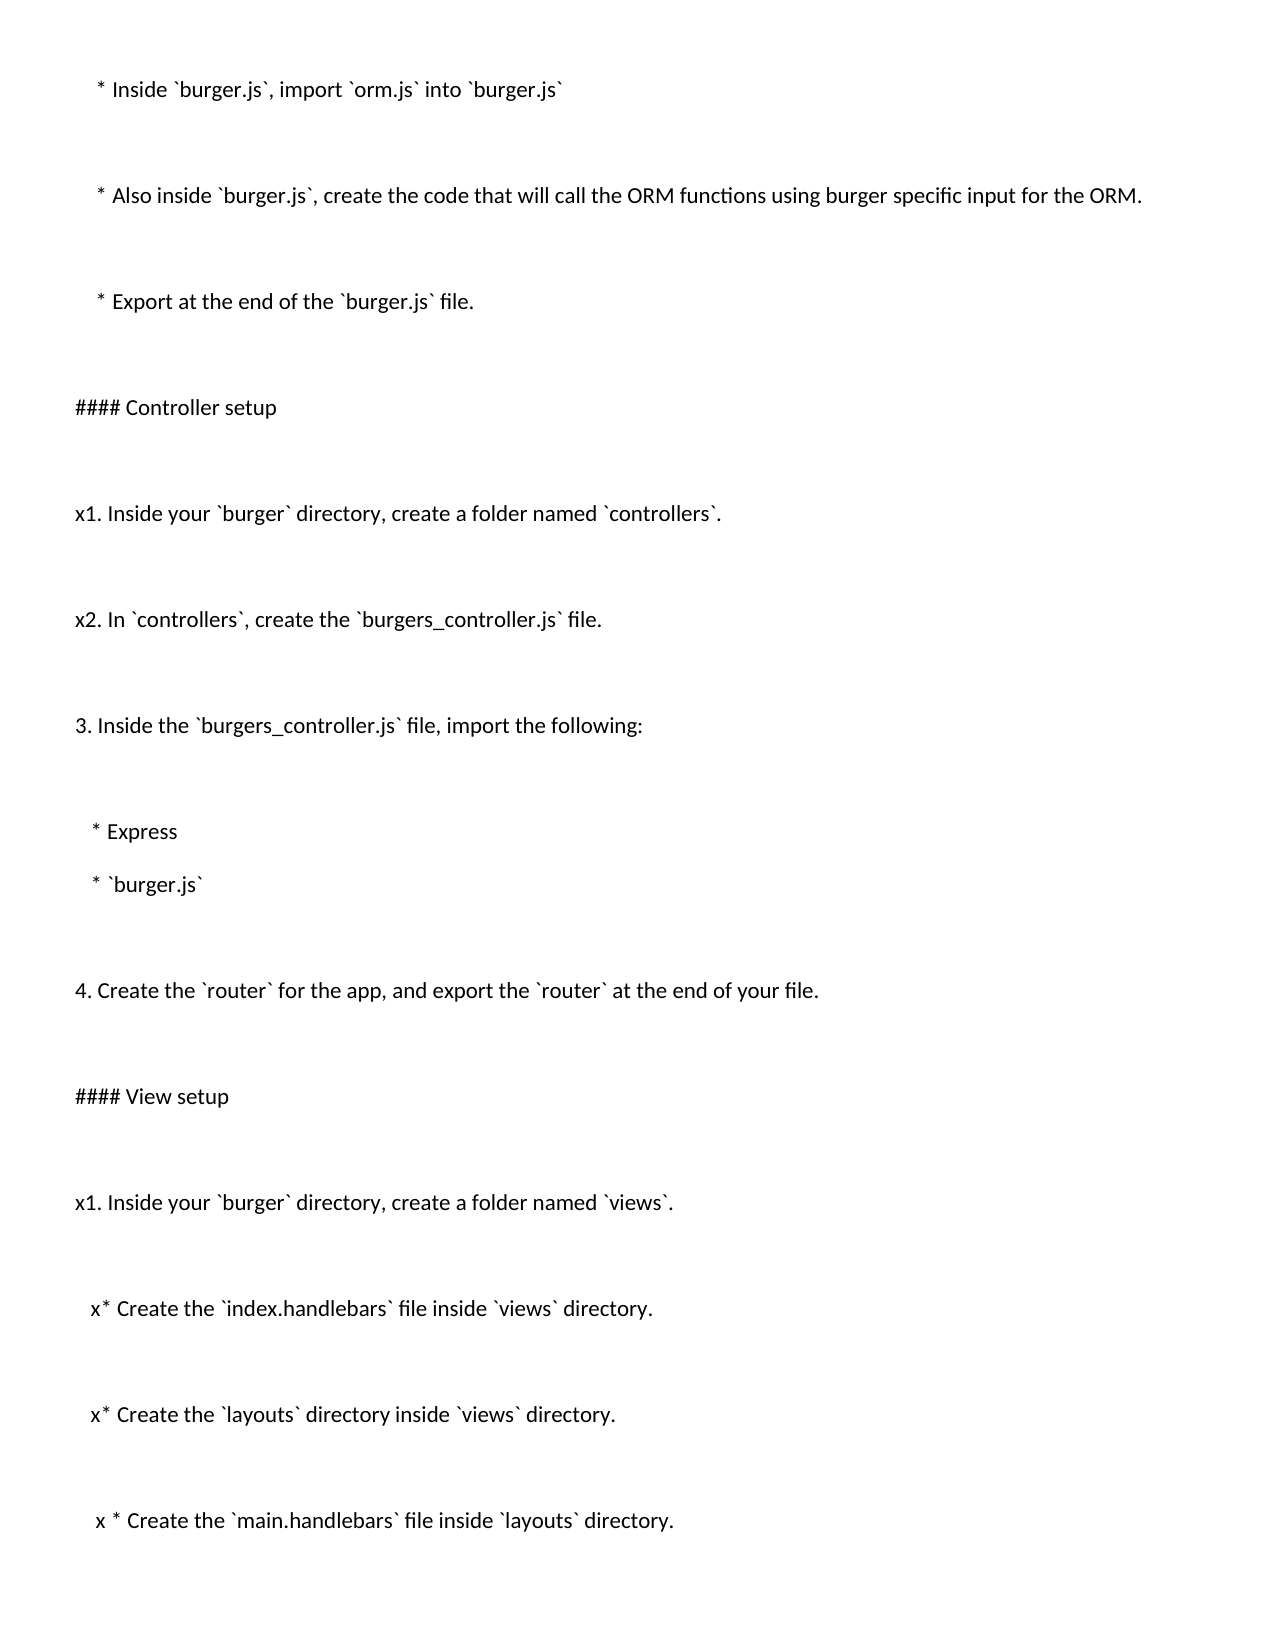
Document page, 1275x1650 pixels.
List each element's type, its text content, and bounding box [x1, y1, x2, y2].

text * `burger.js` [75, 870, 1200, 898]
text 3. Inside the `burgers_controller.js` file, import the following: [75, 711, 1200, 739]
text x1. Inside your `burger` directory, create a folder named `controllers`. [75, 499, 1200, 527]
text x* Create the `index.handlebars` file inside `views` directory. [75, 1294, 1200, 1322]
text x1. Inside your `burger` directory, create a folder named `views`. [75, 1188, 1200, 1216]
text #### View setup [75, 1082, 1200, 1110]
text * Inside `burger.js`, import `orm.js` into `burger.js` [75, 75, 1200, 103]
text * Also inside `burger.js`, create the code that will call the ORM functions using burger specific input for the ORM. [75, 181, 1200, 209]
text x* Create the `layouts` directory inside `views` directory. [75, 1401, 1200, 1428]
text x2. In `controllers`, create the `burgers_controller.js` file. [75, 605, 1200, 633]
text 4. Create the `router` for the app, and export the `router` at the end of your file. [75, 976, 1200, 1004]
text * Export at the end of the `burger.js` file. [75, 287, 1200, 315]
text x * Create the `main.handlebars` file inside `layouts` directory. [75, 1507, 1200, 1534]
text * Express [75, 817, 1200, 845]
text #### Controller setup [75, 393, 1200, 421]
